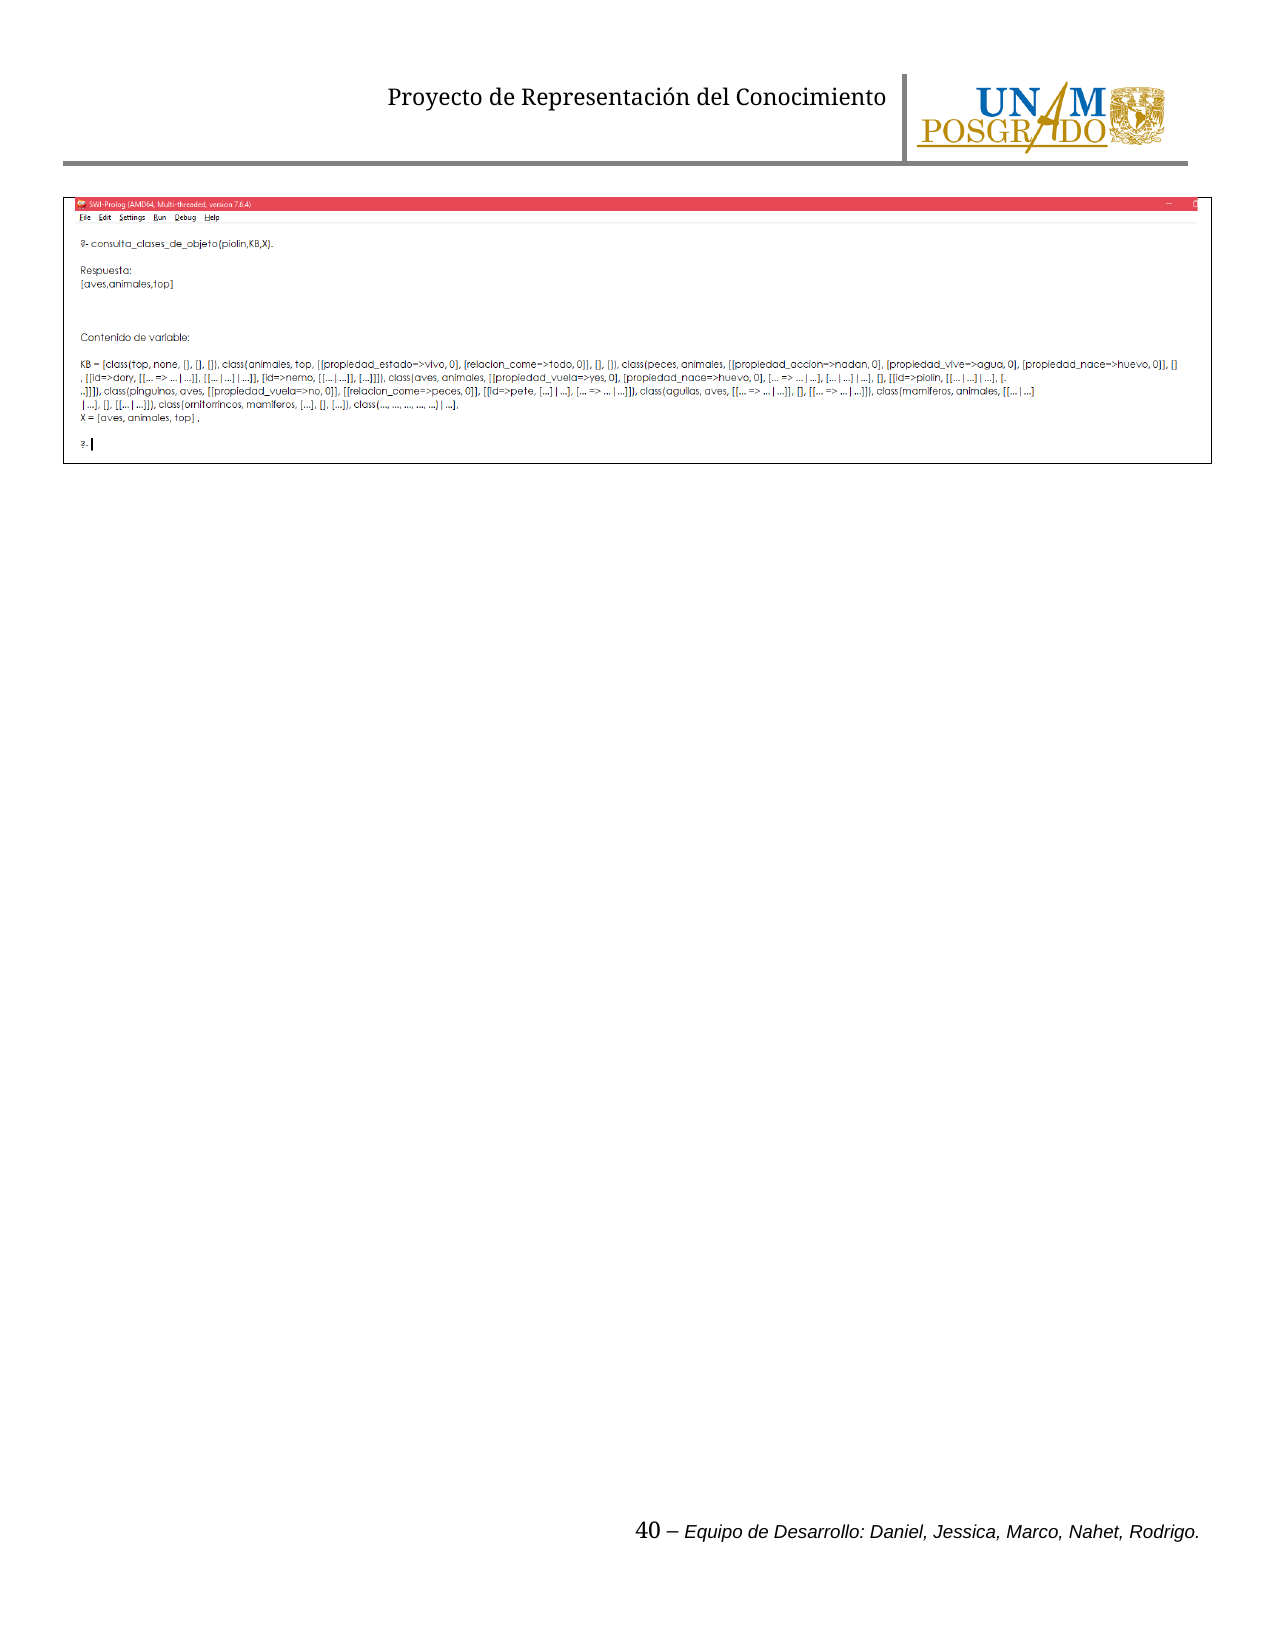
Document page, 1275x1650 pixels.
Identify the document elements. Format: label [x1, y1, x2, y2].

table_cell [64, 198, 75, 463]
table_cell [1198, 198, 1211, 463]
picture [916, 81, 1165, 154]
picture [75, 197, 1198, 463]
